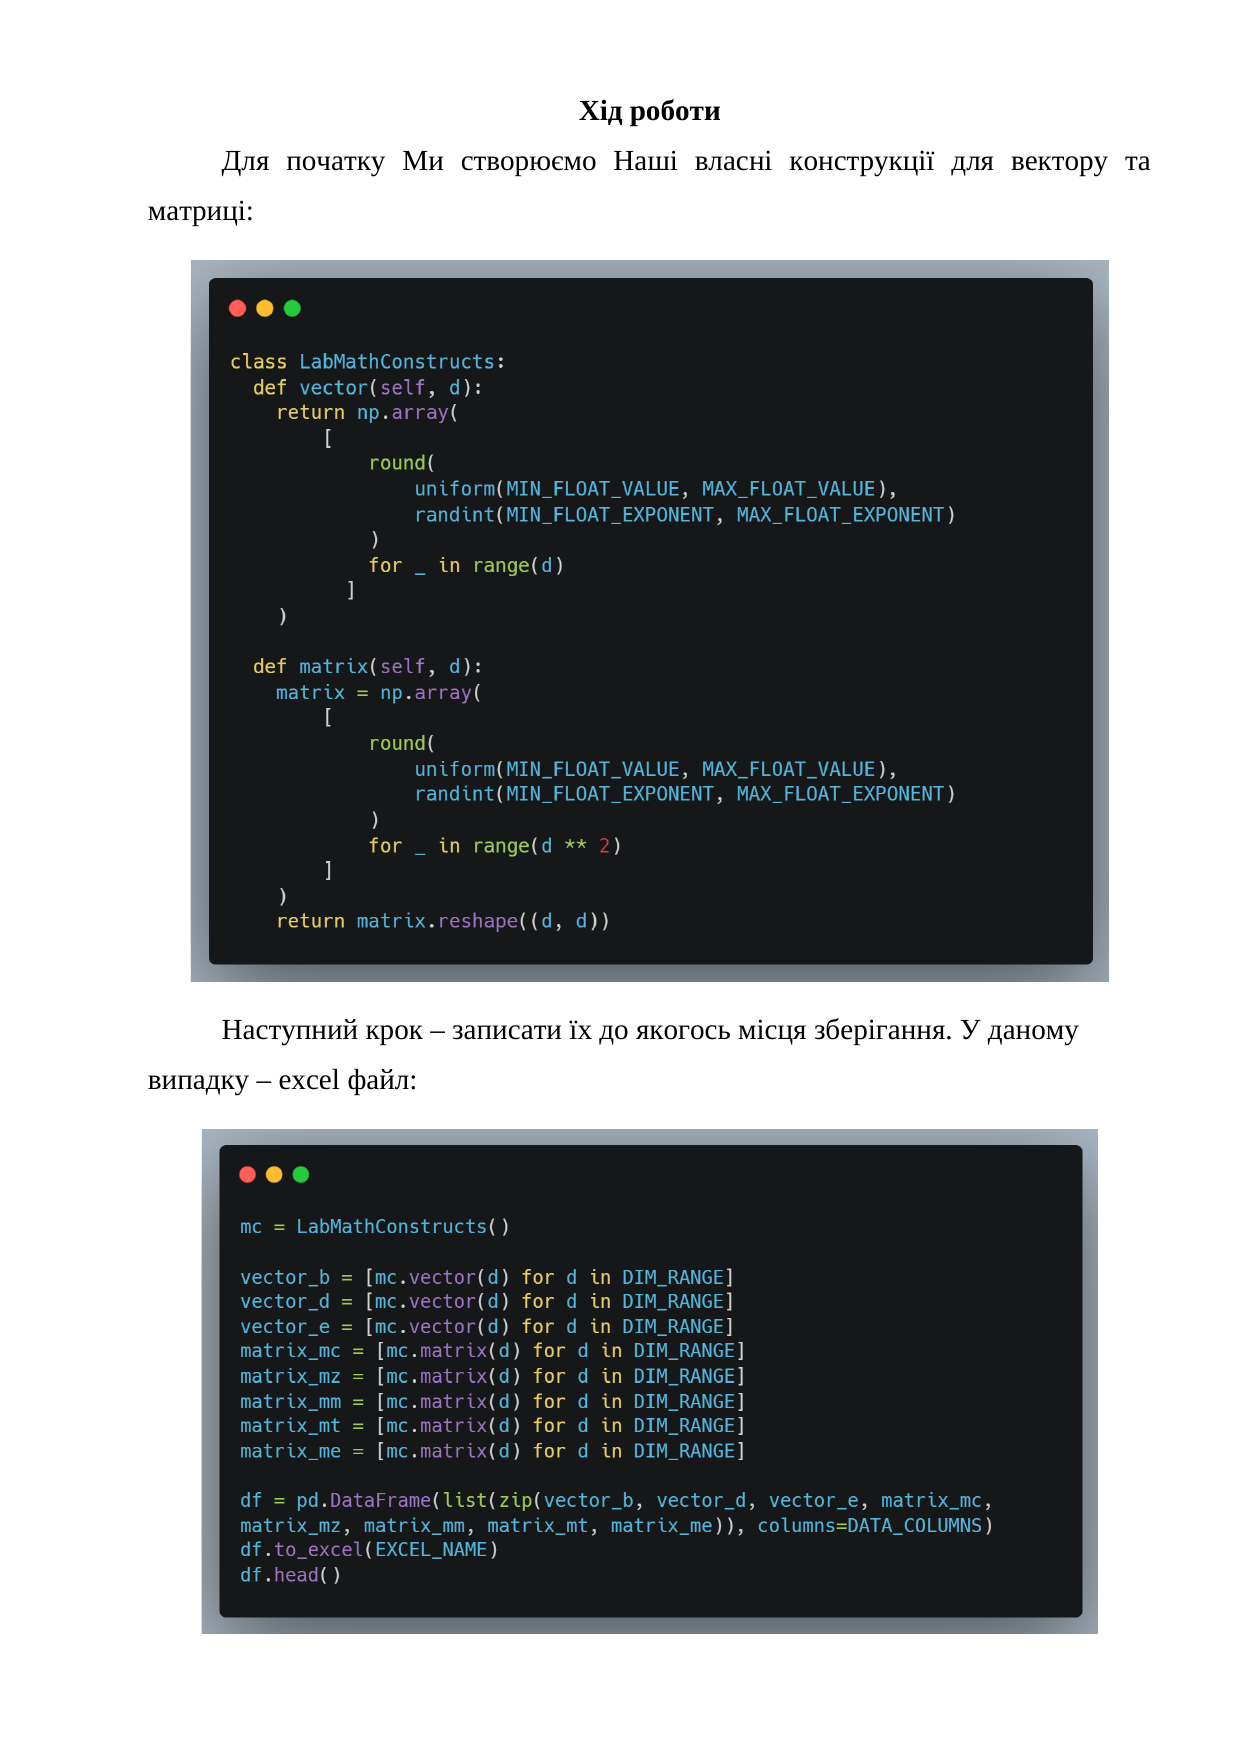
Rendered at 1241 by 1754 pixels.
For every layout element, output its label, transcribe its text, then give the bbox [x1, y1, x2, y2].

text Для початку Ми створюємо Наші власні конструкції для вектору та матриці: [148, 143, 1152, 227]
subtitle Хід роботи [148, 93, 1152, 126]
picture [201, 1129, 1098, 1634]
picture [190, 260, 1109, 982]
text Наступний крок – записати їх до якогось місця зберігання. У даному випадку – excel файл: [148, 1012, 1152, 1096]
